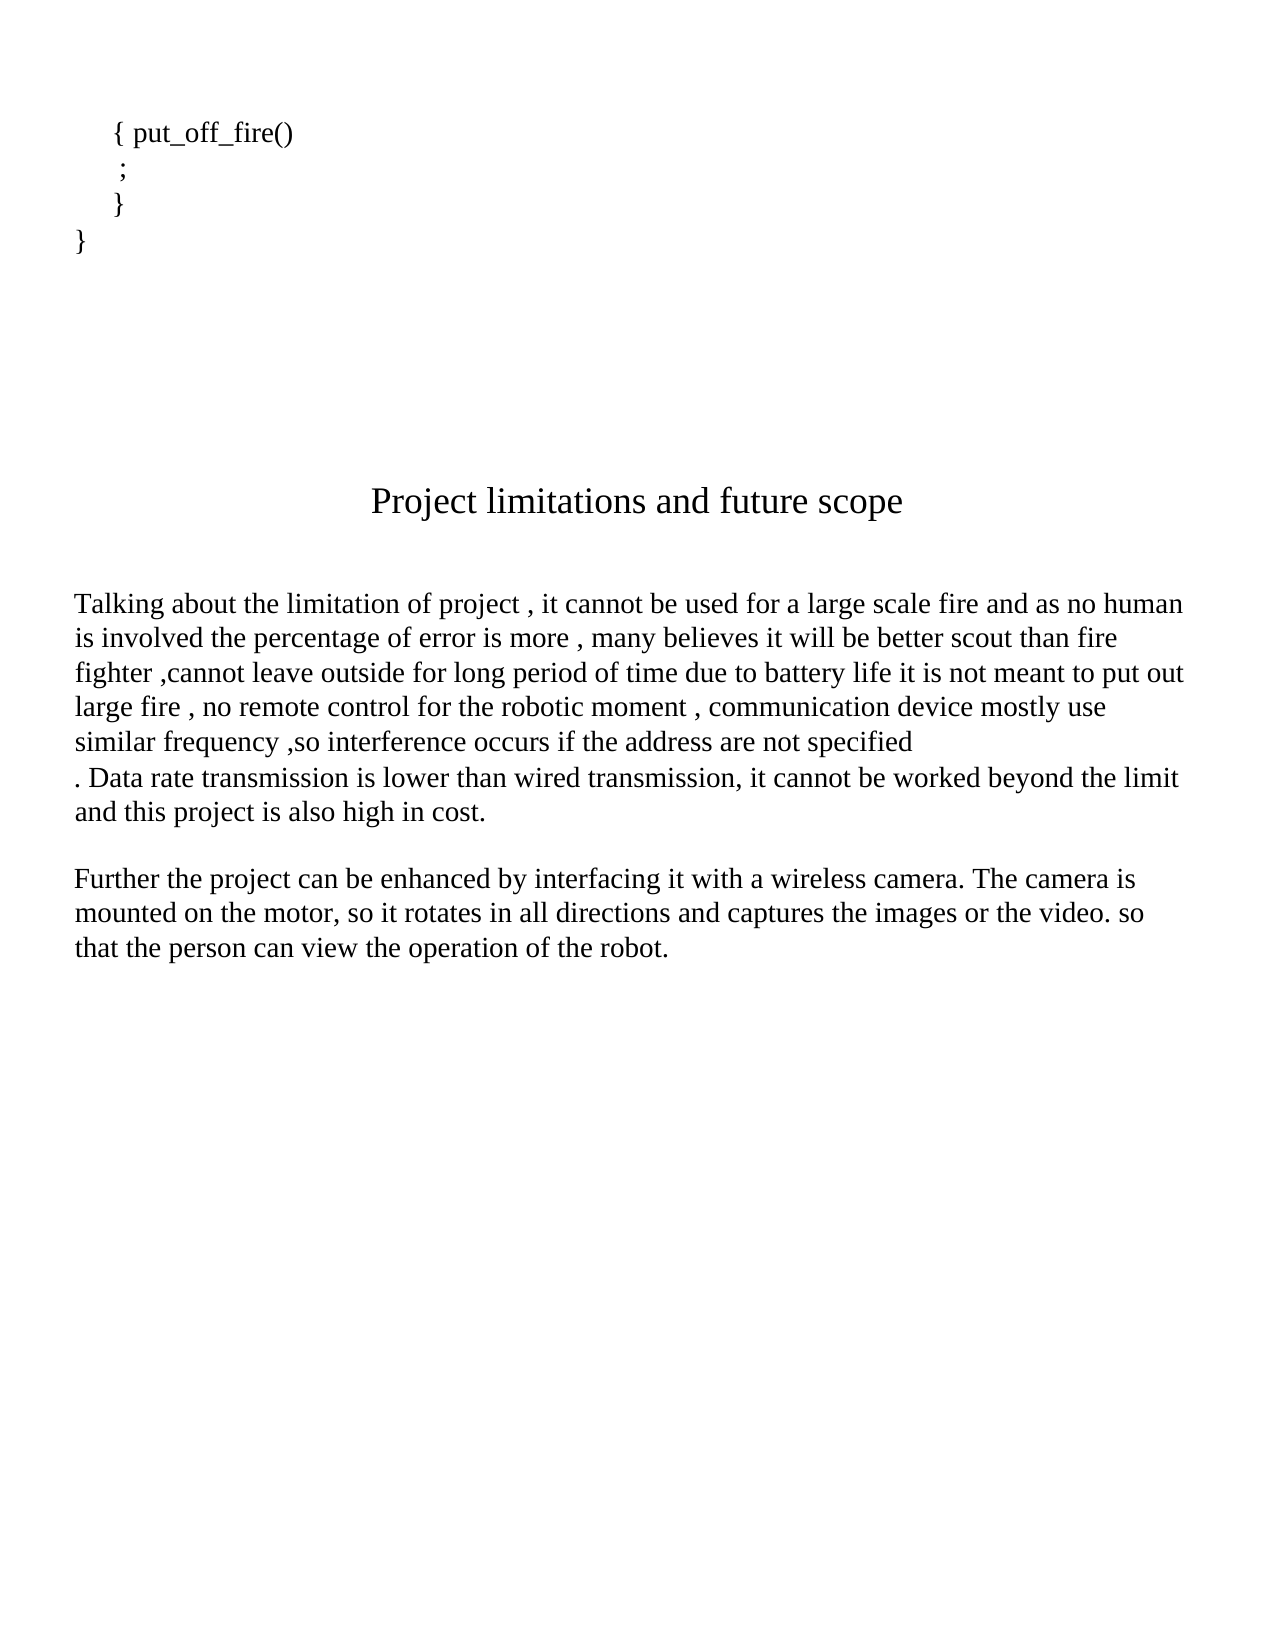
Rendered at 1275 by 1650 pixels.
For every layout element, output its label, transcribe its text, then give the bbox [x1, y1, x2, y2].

text Further the project can be enhanced by interfacing it with a wireless camera. The camera is mounted on the motor, so it rotates in all directions and captures the images or the video. so that the person can view the operation of the robot. [73, 861, 1193, 963]
text } [73, 223, 1193, 256]
text { put_off_fire(); [112, 116, 301, 184]
text . Data rate transmission is lower than wired transmission, it cannot be worked beyond the limit and this project is also high in cost. [73, 760, 1193, 828]
text Talking about the limitation of project , it cannot be used for a large scale fire and as no human is involved the percentage of error is more , many believes it will be better scout than fire fighter ,cannot leave outside for long period of time due to battery life it is not meant to put out large fire , no remote control for the robotic moment , communication device mostly use similar frequency ,so interference occurs if the address are not specified [73, 586, 1193, 757]
text } [112, 186, 1193, 220]
subtitle Project limitations and future scope [62, 479, 1213, 522]
